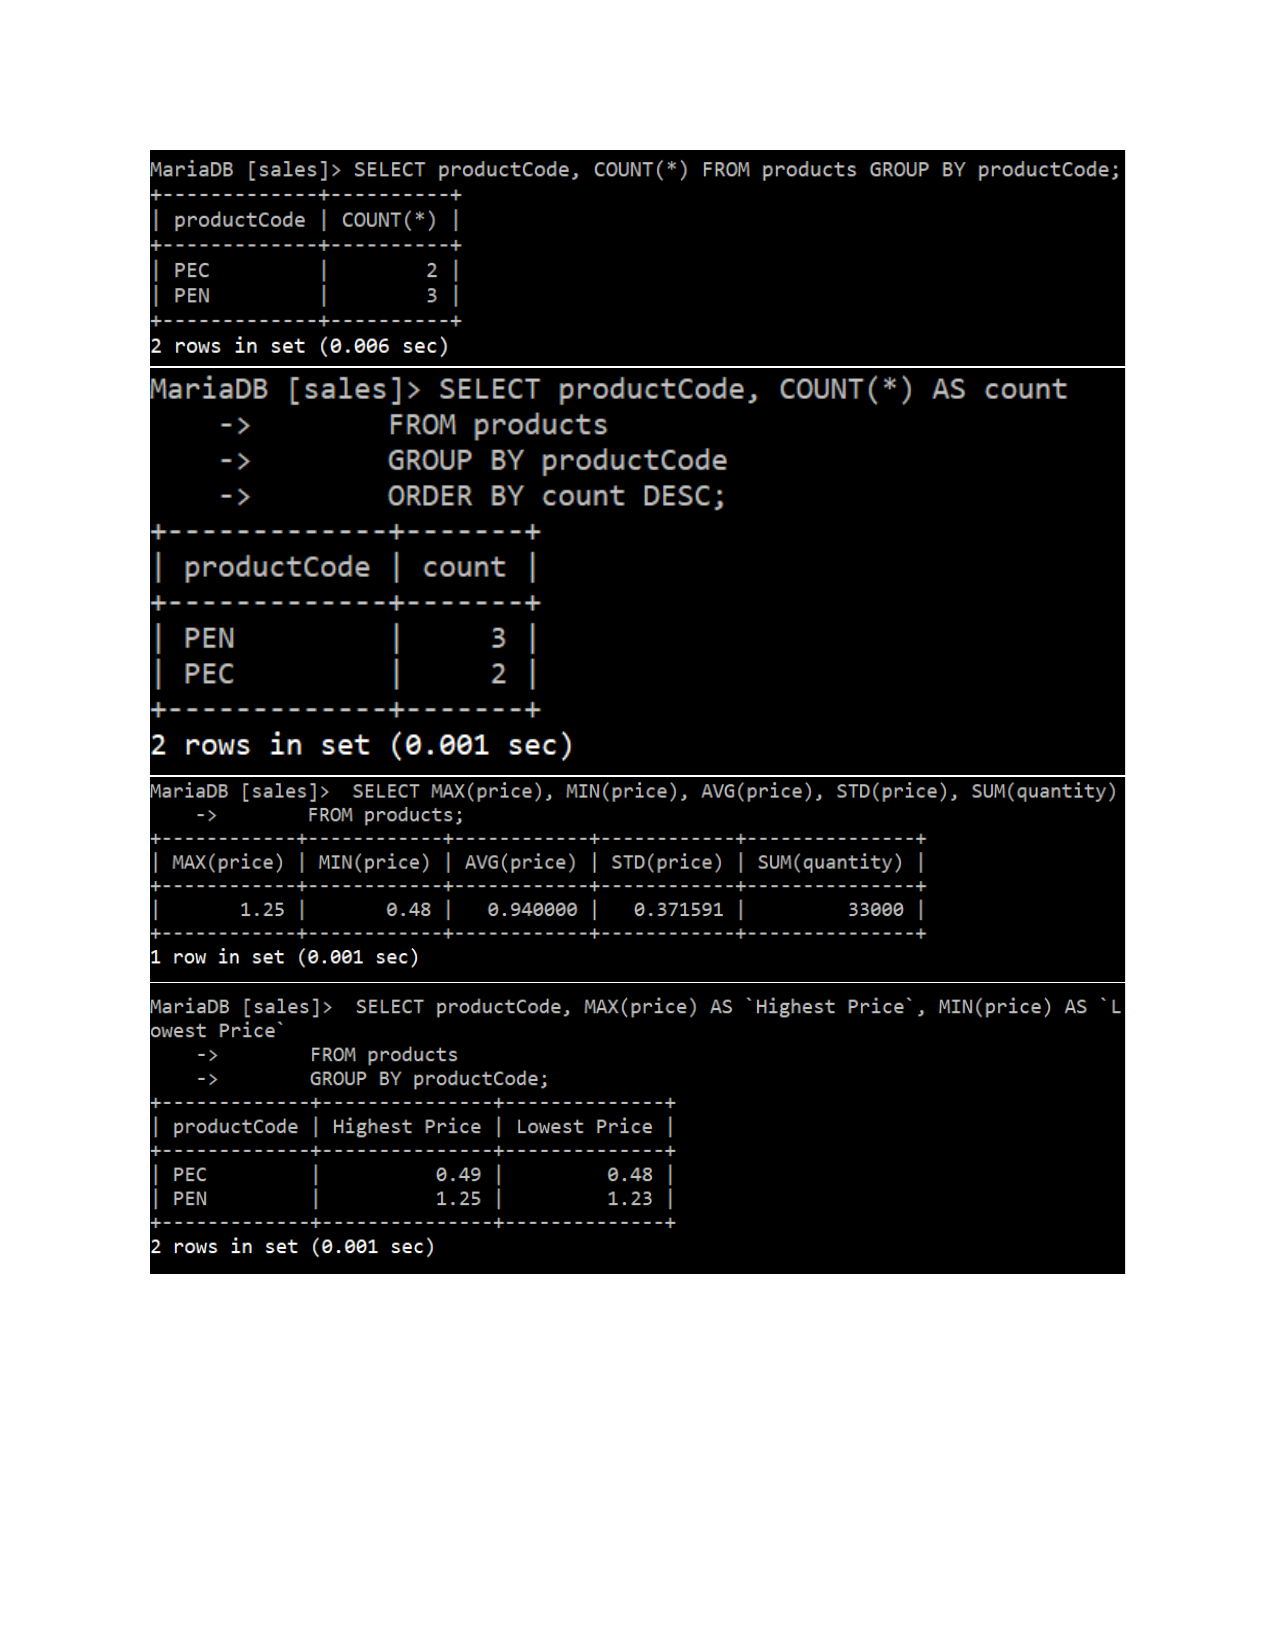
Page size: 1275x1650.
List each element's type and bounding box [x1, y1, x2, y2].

picture [150, 150, 1125, 366]
picture [150, 777, 1125, 982]
picture [150, 368, 1125, 775]
picture [150, 983, 1125, 1274]
